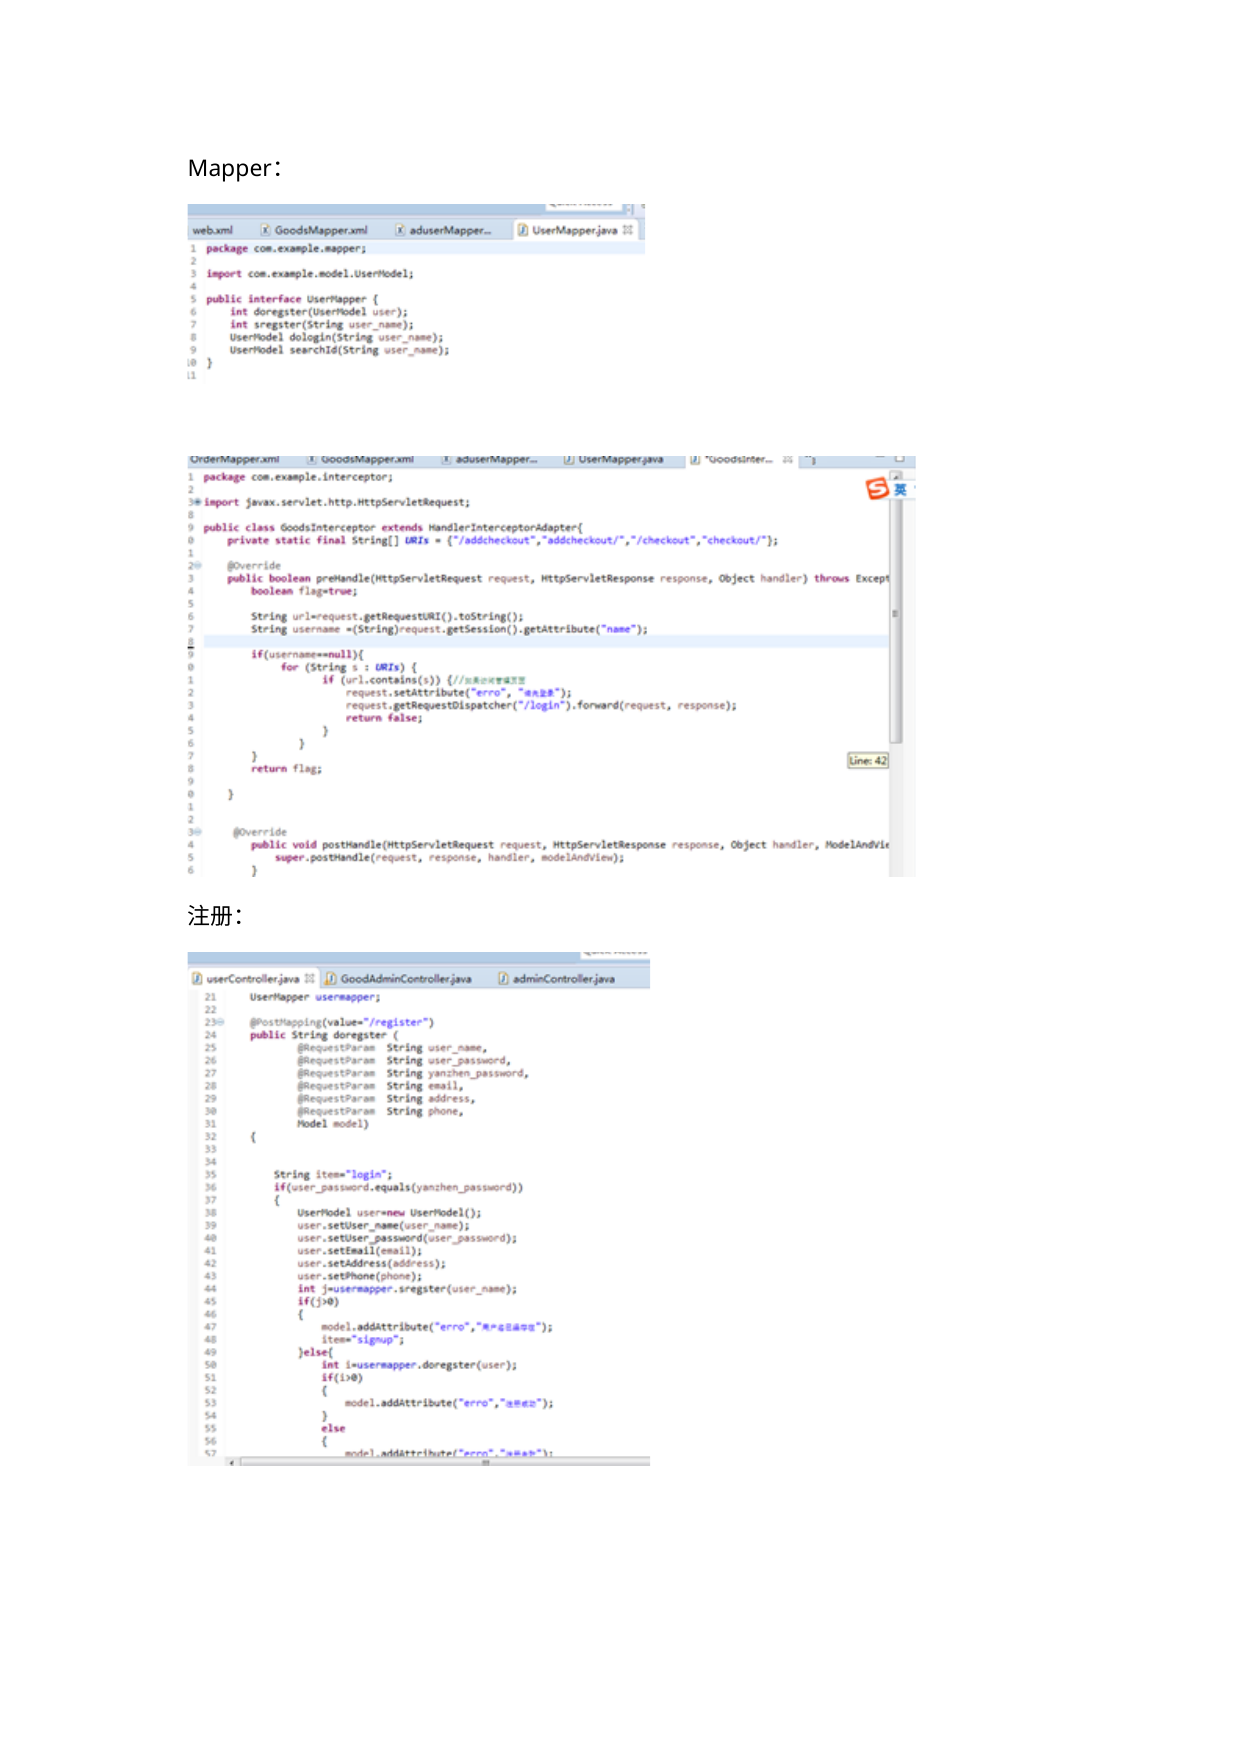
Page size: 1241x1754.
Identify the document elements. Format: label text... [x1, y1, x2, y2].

picture [187, 456, 916, 877]
picture [187, 204, 646, 384]
text Mapper： [187, 150, 1053, 183]
text 注册： [187, 898, 1053, 931]
picture [187, 952, 650, 1466]
